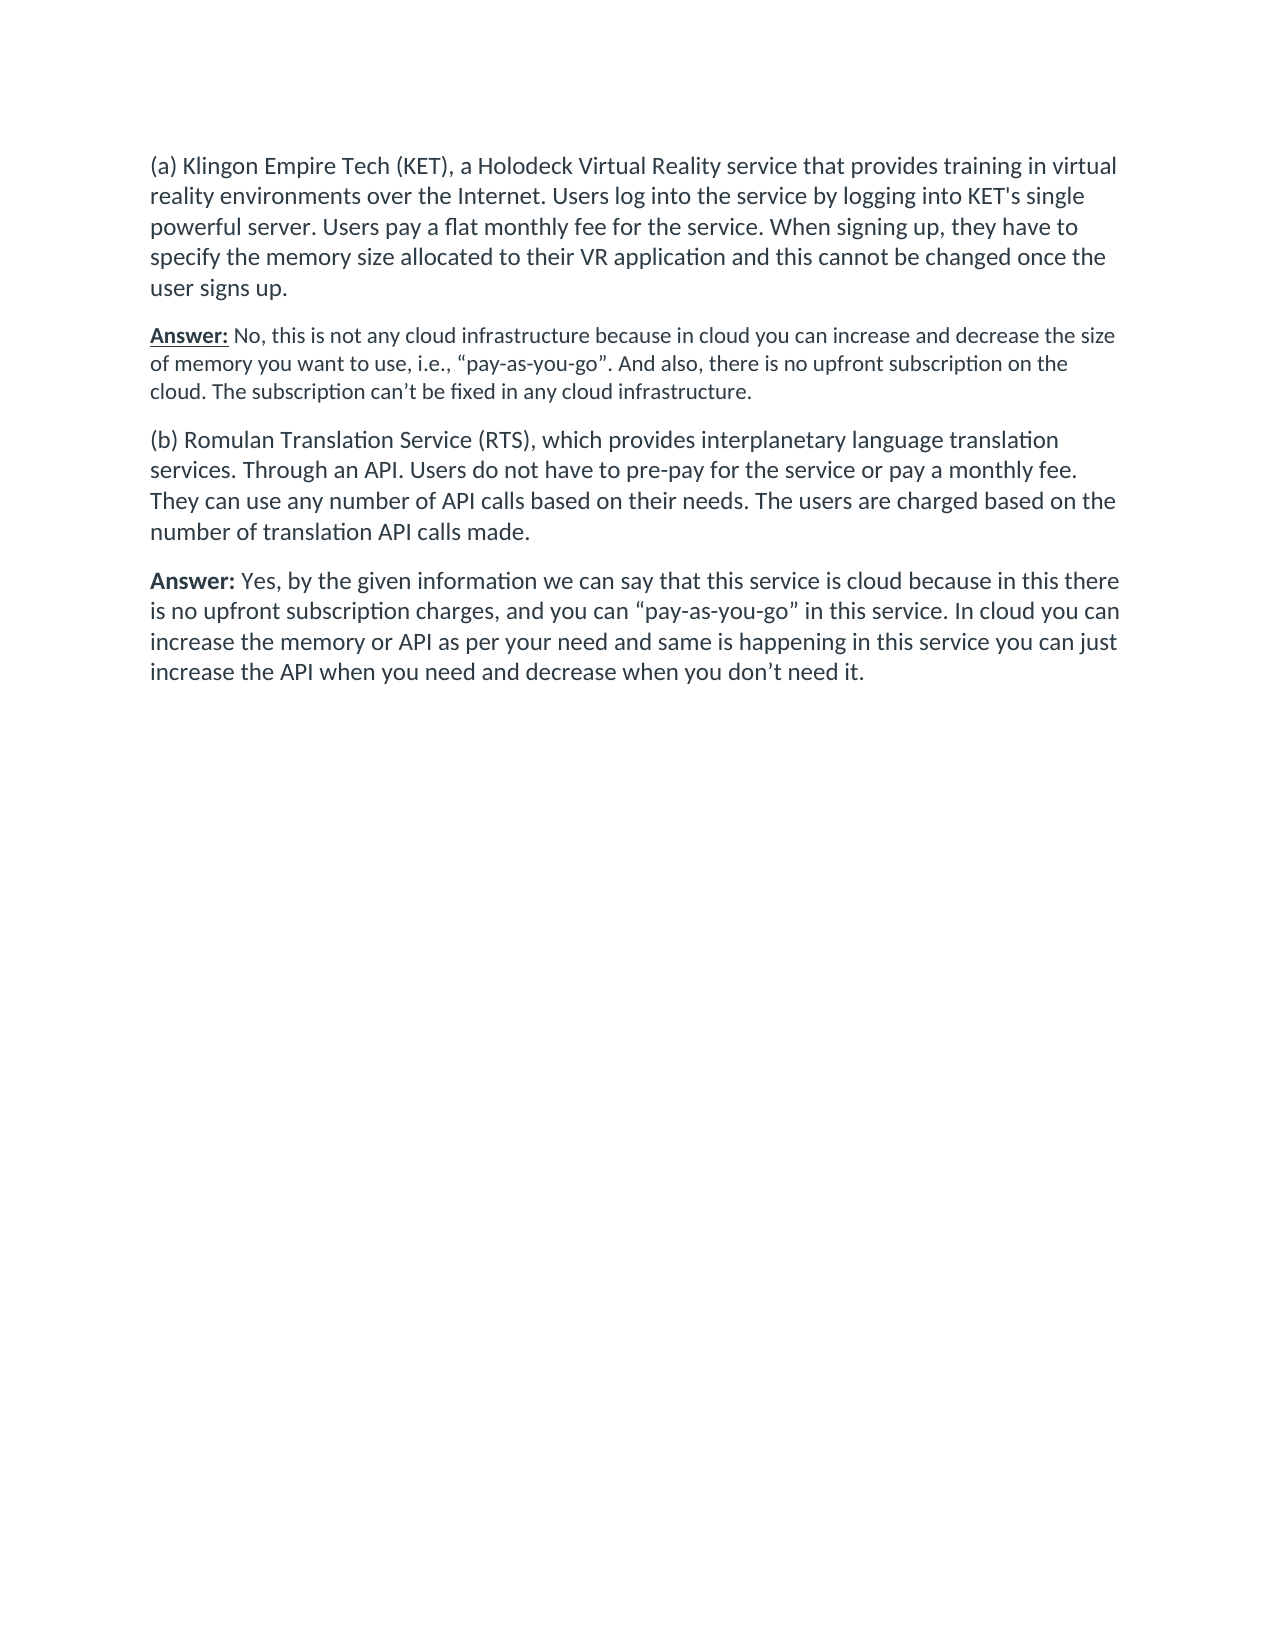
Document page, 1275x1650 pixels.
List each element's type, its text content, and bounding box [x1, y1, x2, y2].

text Answer: No, this is not any cloud infrastructure because in cloud you can increase and decrease the size of memory you want to use, i.e., “pay-as-you-go”. And also, there is no upfront subscription on the cloud. The subscription can’t be fixed in any cloud infrastructure. [150, 321, 1125, 405]
text (b) Romulan Translation Service (RTS), which provides interplanetary language translation services. Through an API. Users do not have to pre-pay for the service or pay a monthly fee. They can use any number of API calls based on their needs. The users are charged based on the number of translation API calls made. [150, 424, 1125, 546]
text Answer: Yes, by the given information we can say that this service is cloud because in this there is no upfront subscription charges, and you can “pay-as-you-go” in this service. In cloud you can increase the memory or API as per your need and same is happening in this service you can just increase the API when you need and decrease when you don’t need it. [150, 565, 1125, 687]
text (a) Klingon Empire Tech (KET), a Holodeck Virtual Reality service that provides training in virtual reality environments over the Internet. Users log into the service by logging into KET's single powerful server. Users pay a flat monthly fee for the service. When signing up, they have to specify the memory size allocated to their VR application and this cannot be changed once the user signs up. [150, 150, 1125, 303]
